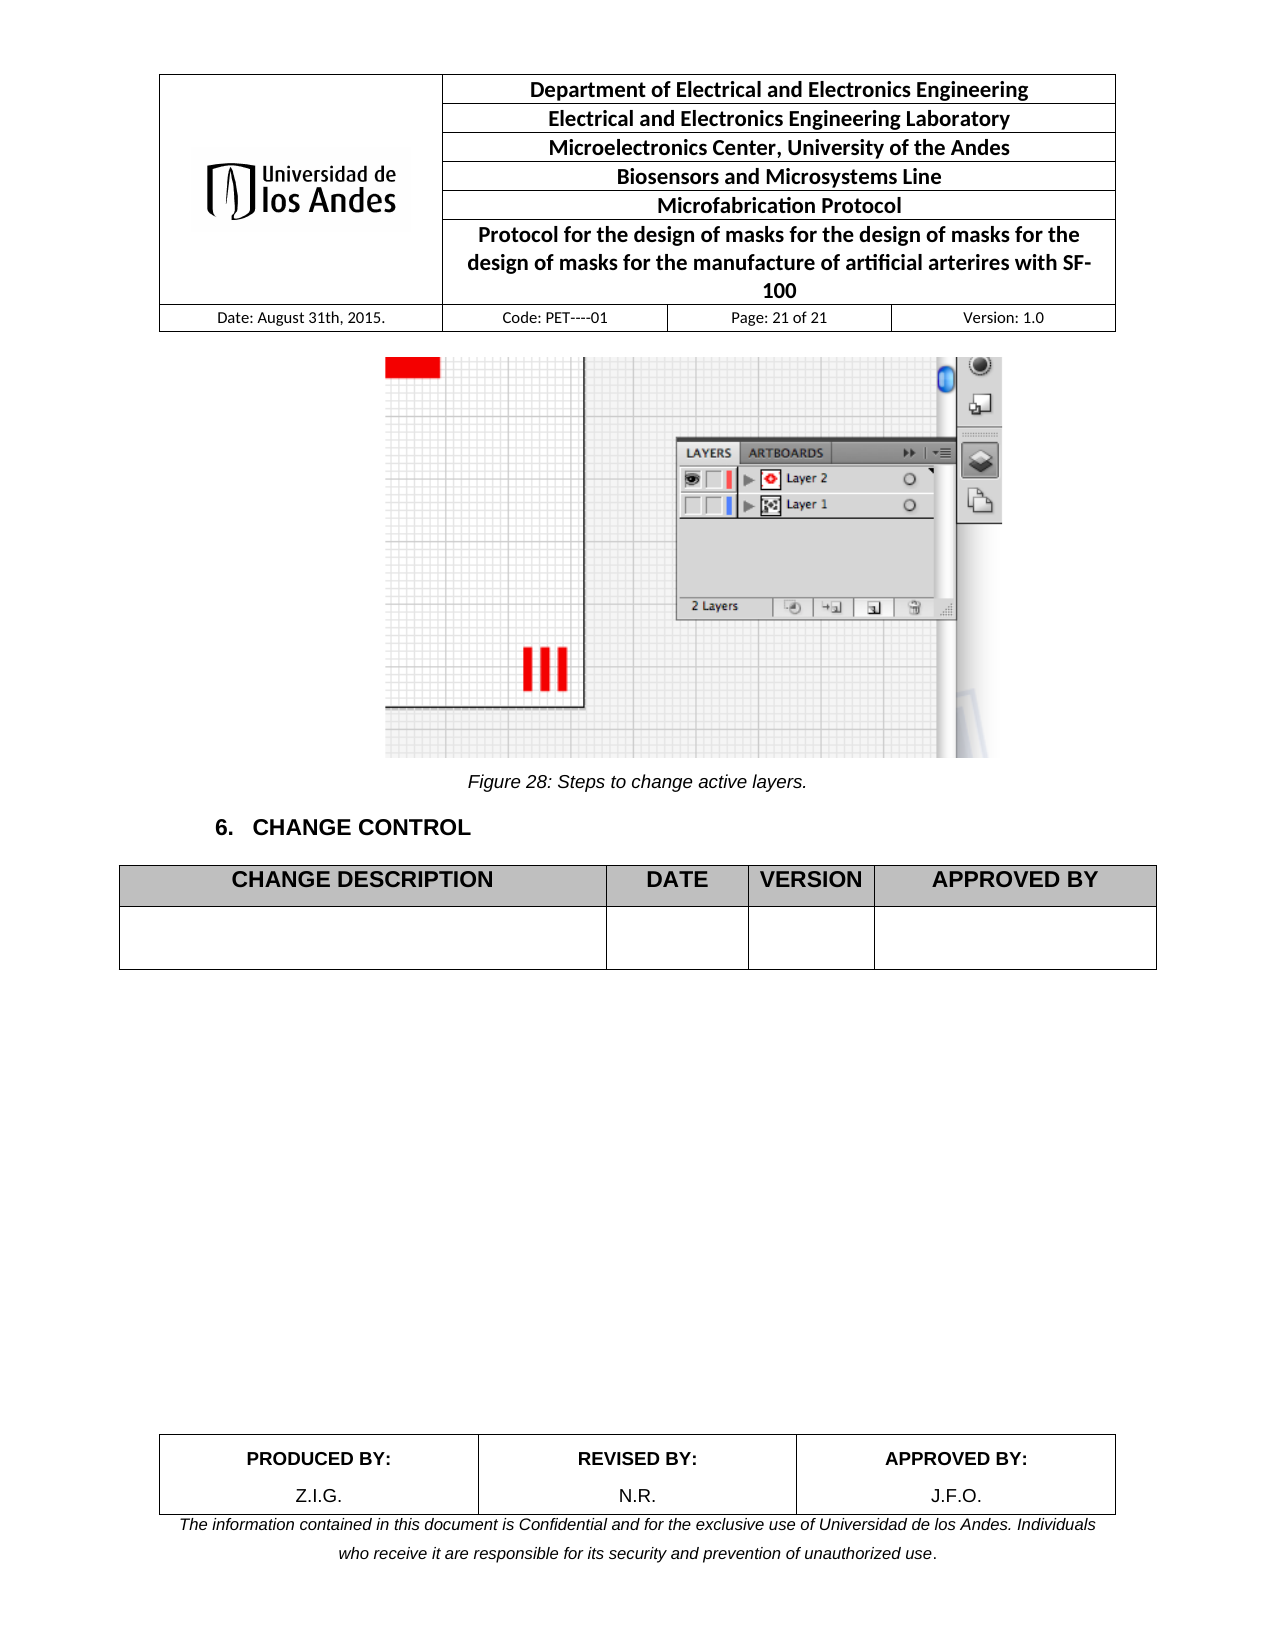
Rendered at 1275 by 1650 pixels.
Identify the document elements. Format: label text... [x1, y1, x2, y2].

subtitle CHANGE CONTROL [215, 813, 1098, 840]
table_header VERSION [749, 866, 874, 906]
picture [385, 357, 1003, 758]
text Figure 28: Steps to change active layers. [177, 771, 1098, 793]
table_cell [749, 907, 874, 969]
table_header APPROVED BY [875, 866, 1156, 906]
table_cell [875, 907, 1156, 969]
table_header DATE [607, 866, 748, 906]
picture [191, 147, 411, 232]
table_header CHANGE DESCRIPTION [120, 866, 606, 906]
table_cell [120, 907, 606, 969]
table_cell [607, 907, 748, 969]
